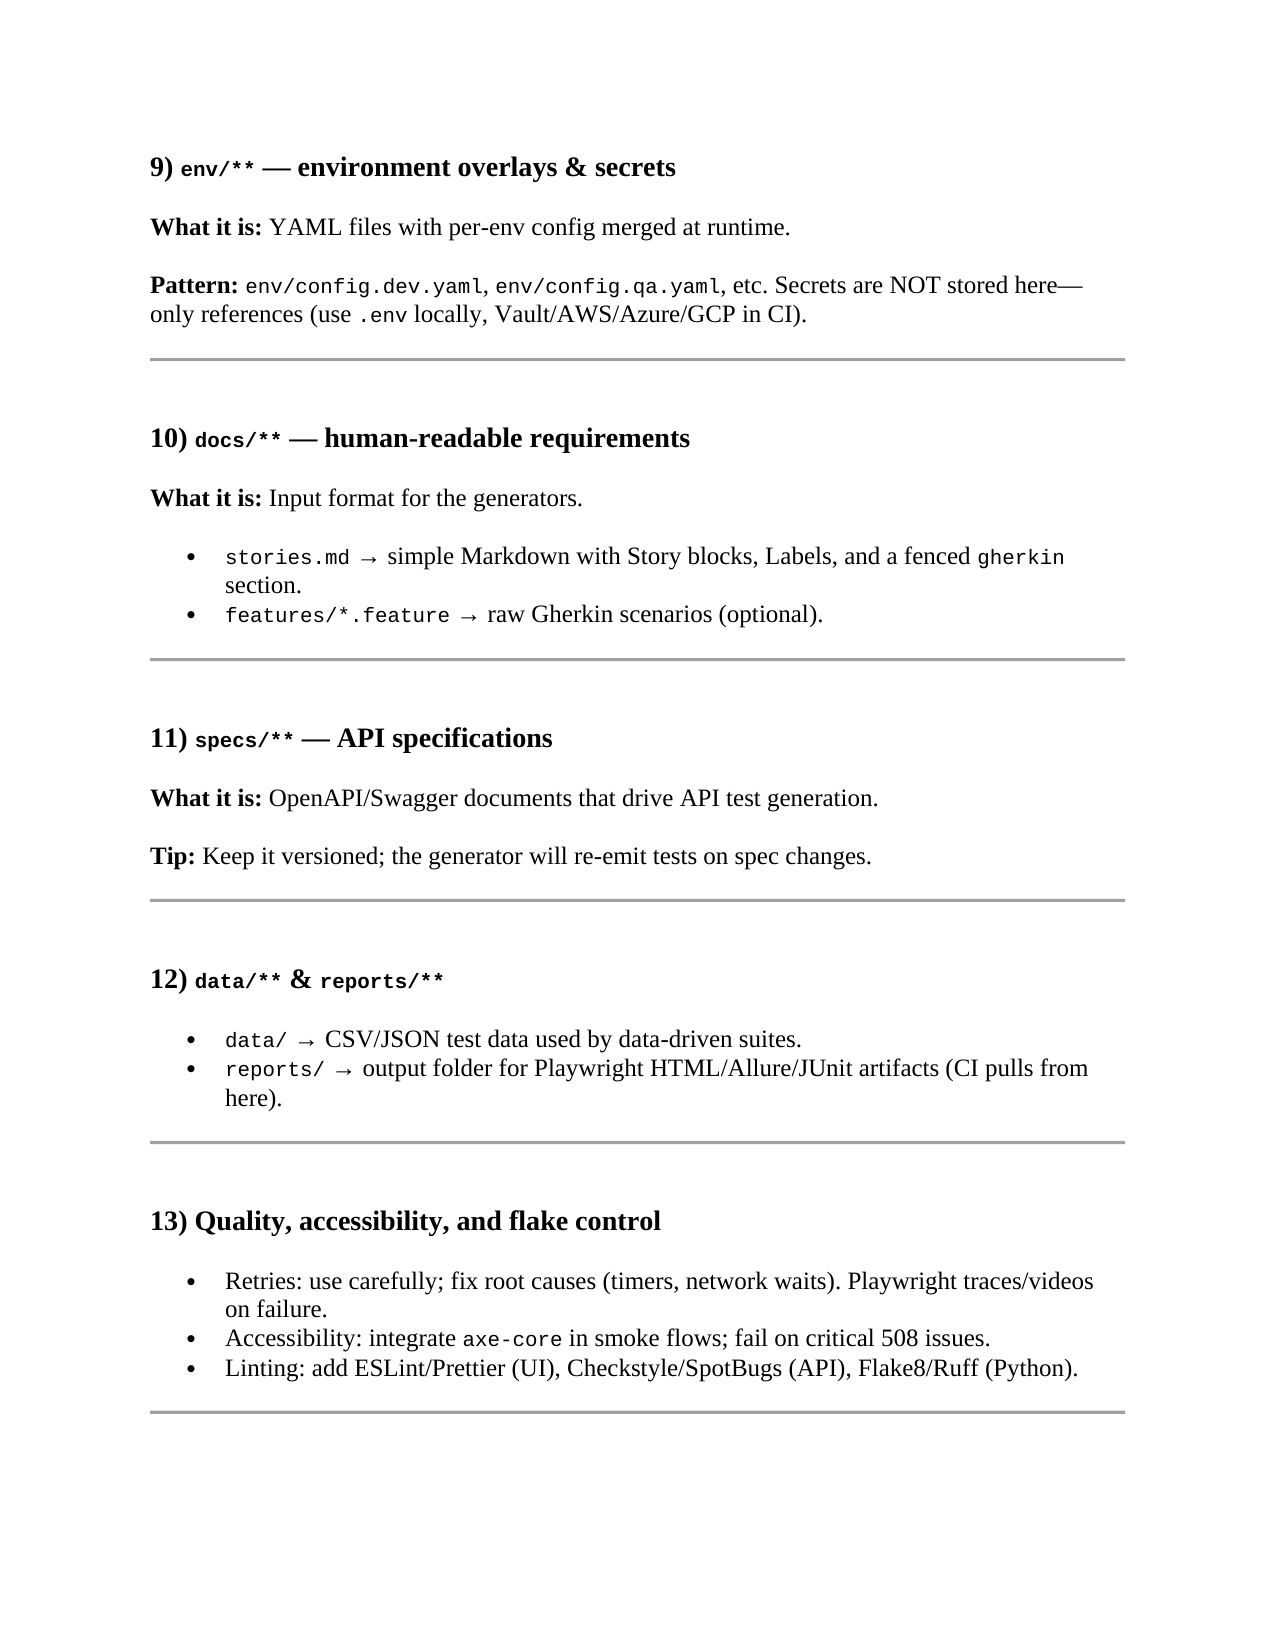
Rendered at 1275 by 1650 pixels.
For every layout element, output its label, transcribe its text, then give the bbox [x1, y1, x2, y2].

list Retries: use carefully; fix root causes (timers, network waits). Playwright traces/videos on failure. [187, 1266, 1125, 1323]
text Pattern: env/config.dev.yaml, env/config.qa.yaml, etc. Secrets are NOT stored here—only references (use .env locally, Vault/AWS/Azure/GCP in CI). [150, 270, 1125, 329]
text What it is: Input format for the generators. [150, 483, 1125, 512]
list Linting: add ESLint/Prettier (UI), Checkstyle/SpotBugs (API), Flake8/Ruff (Python). [187, 1353, 1125, 1382]
text 13) Quality, accessibility, and flake control [150, 1204, 1125, 1237]
text 12) data/** & reports/** [150, 962, 1125, 995]
text What it is: YAML files with per-env config merged at runtime. [150, 212, 1125, 241]
list Accessibility: integrate axe-core in smoke flows; fail on critical 508 issues. [187, 1323, 1125, 1353]
text 10) docs/** — human-readable requirements [150, 421, 1125, 454]
text What it is: OpenAPI/Swagger documents that drive API test generation. [150, 783, 1125, 812]
text 11) specs/** — API specifications [150, 721, 1125, 754]
list stories.md → simple Markdown with Story blocks, Labels, and a fenced gherkin section. [187, 541, 1125, 599]
text 9) env/** — environment overlays & secrets [150, 150, 1125, 183]
list data/ → CSV/JSON test data used by data-driven suites. [187, 1024, 1125, 1053]
text Tip: Keep it versioned; the generator will re-emit tests on spec changes. [150, 841, 1125, 870]
list reports/ → output folder for Playwright HTML/Allure/JUnit artifacts (CI pulls from here). [187, 1053, 1125, 1112]
list features/*.feature → raw Gherkin scenarios (optional). [187, 599, 1125, 629]
